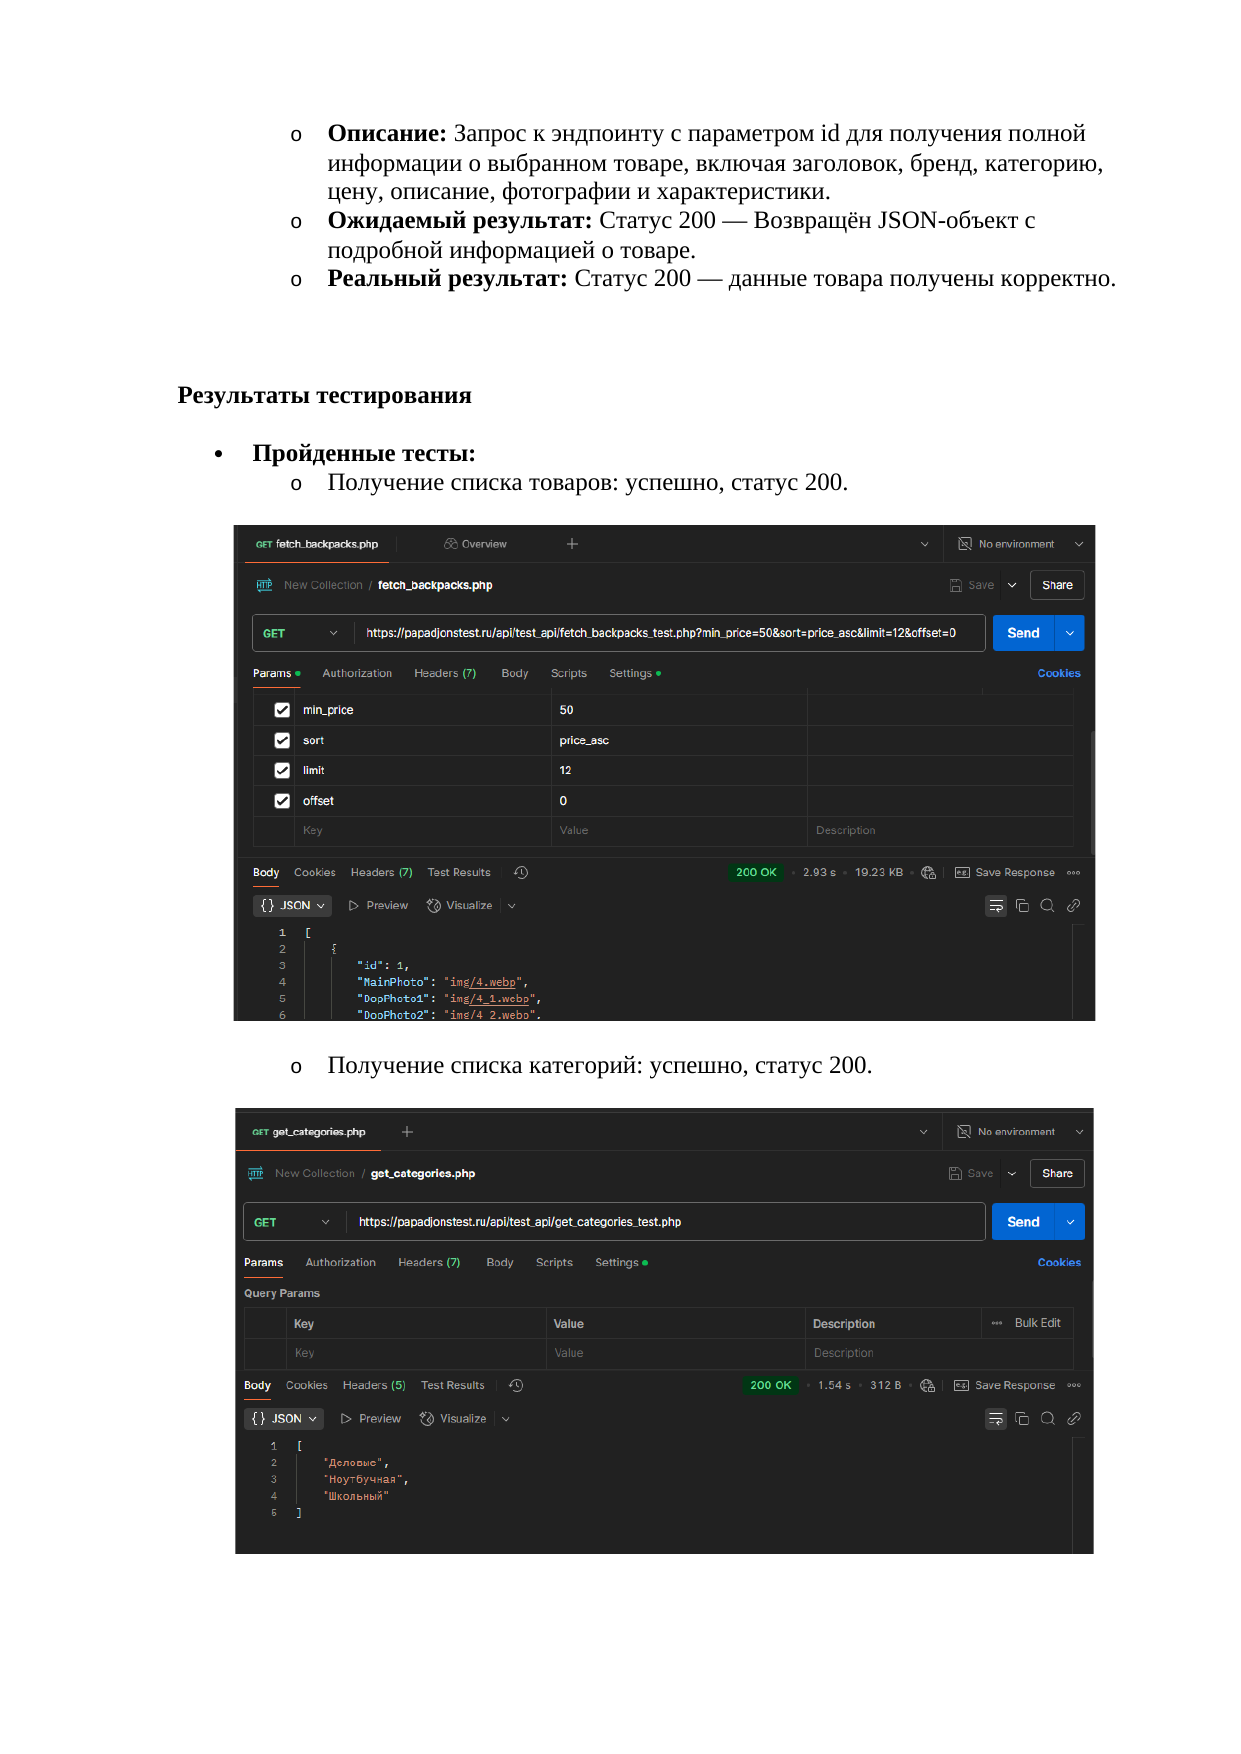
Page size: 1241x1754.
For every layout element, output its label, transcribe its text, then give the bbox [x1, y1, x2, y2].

list Описание: Запрос к эндпоинту с параметром id для получения полной информации о выбранном товаре, включая заголовок, бренд, категорию, цену, описание, фотографии и характеристики. [290, 118, 1152, 205]
list Получение списка товаров: успешно, статус 200. [290, 467, 1152, 496]
list Получение списка категорий: успешно, статус 200. [290, 1050, 1152, 1079]
list Ожидаемый результат: Статус 200 — Возвращён JSON-объект с подробной информацией о товаре. [290, 205, 1152, 263]
picture [233, 525, 1096, 1021]
list Реальный результат: Статус 200 — данные товара получены корректно. [290, 263, 1152, 293]
list Пройденные тесты: [215, 438, 1152, 467]
picture [235, 1108, 1094, 1554]
text Результаты тестирования [177, 380, 1152, 409]
